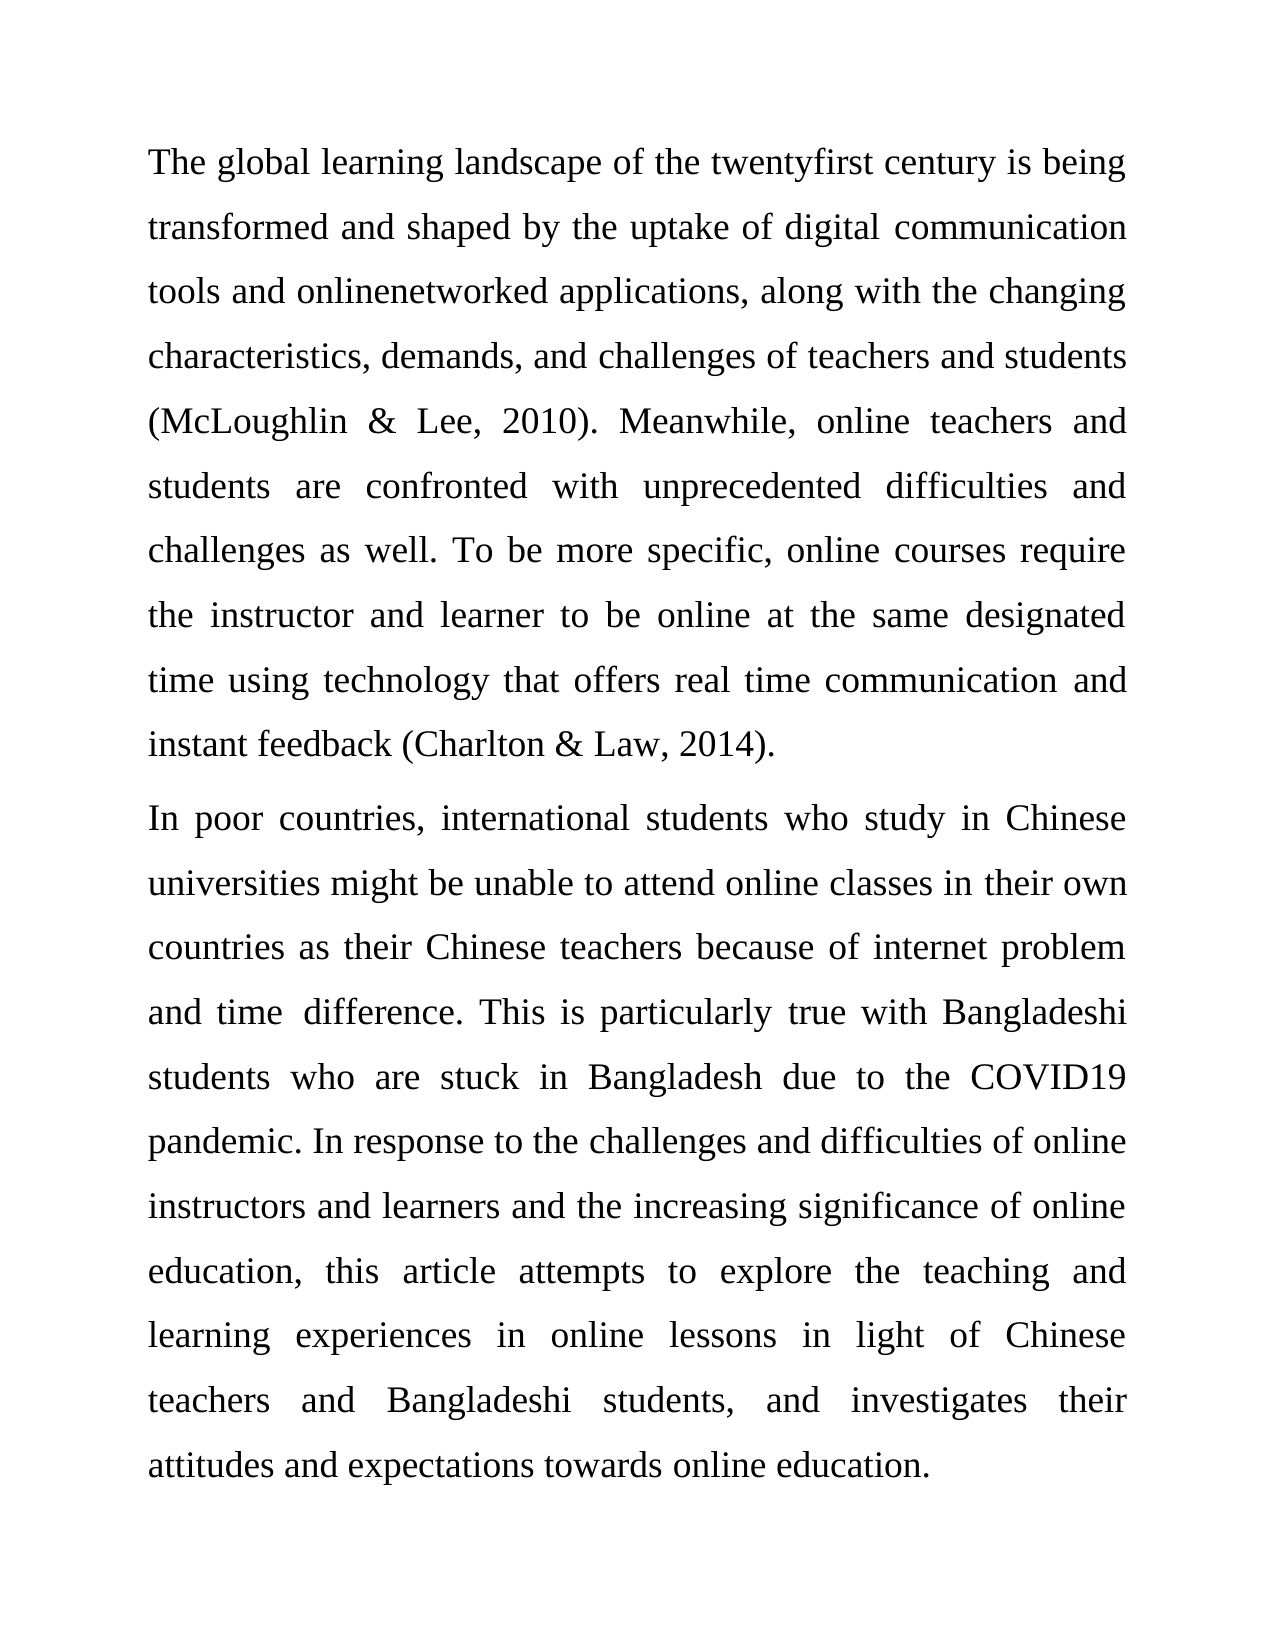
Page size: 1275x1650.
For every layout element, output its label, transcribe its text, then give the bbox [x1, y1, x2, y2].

text The global learning landscape of the twentyfirst century is being transformed and shaped by the uptake of digital communication tools and onlinenetworked applications, along with the changing characteristics, demands, and challenges of teachers and students (McLoughlin & Lee, 2010). Meanwhile, online teachers and students are confronted with unprecedented difficulties and challenges as well. To be more specific, online courses require the instructor and learner to be online at the same designated time using technology that offers real time communication and instant feedback (Charlton & Law, 2014). [148, 139, 1127, 765]
text In poor countries, international students who study in Chinese universities might be unable to attend online classes in their own countries as their Chinese teachers because of internet problem and time difference. This is particularly true with Bangladeshi students who are stuck in Bangladesh due to the COVID19 pandemic. In response to the challenges and difficulties of online instructors and learners and the increasing significance of online education, this article attempts to explore the teaching and learning experiences in online lessons in light of Chinese teachers and Bangladeshi students, and investigates their attitudes and expectations towards online education. [148, 795, 1128, 1485]
